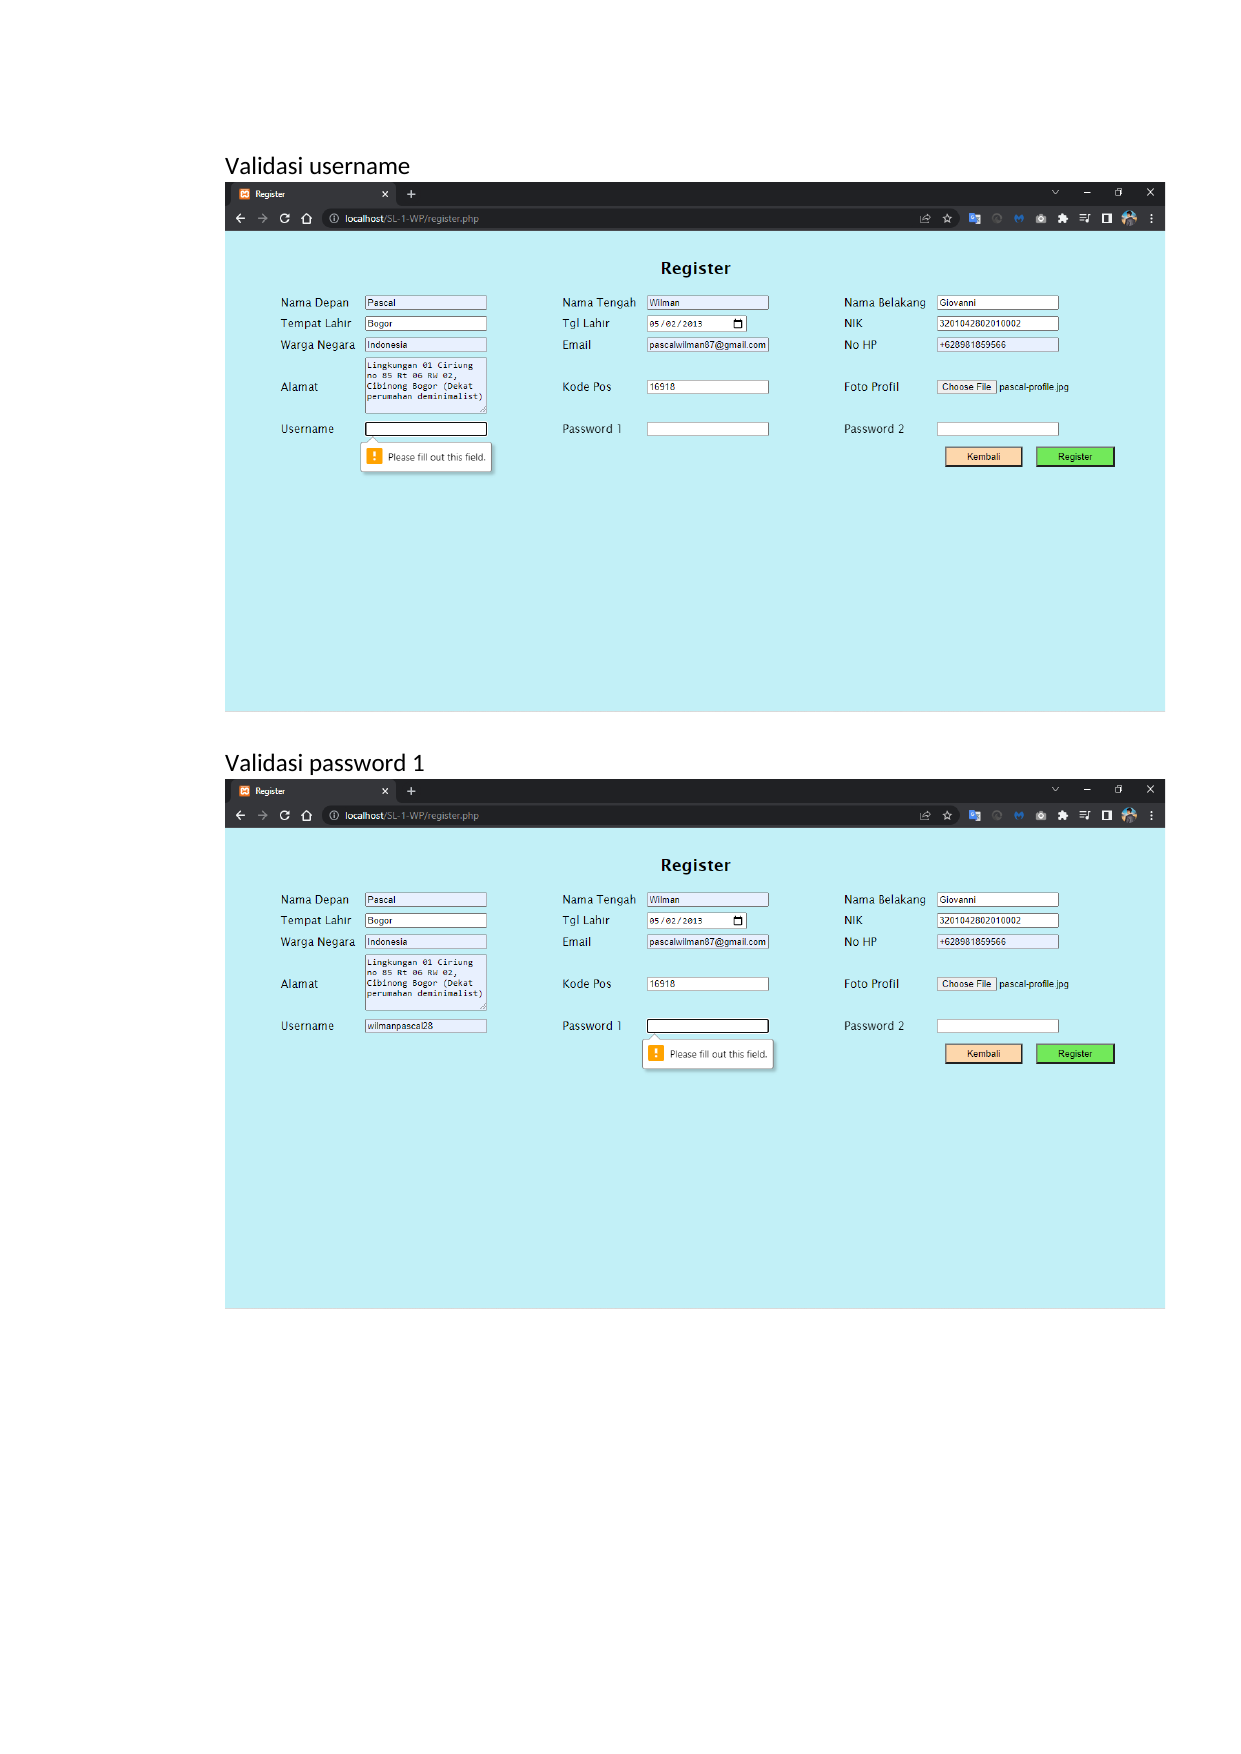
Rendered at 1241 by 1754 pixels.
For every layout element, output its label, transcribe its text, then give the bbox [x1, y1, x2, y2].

list Validasi username [225, 150, 1090, 181]
picture [225, 182, 1166, 712]
picture [225, 779, 1166, 1309]
list Validasi password 1 [225, 747, 1090, 777]
